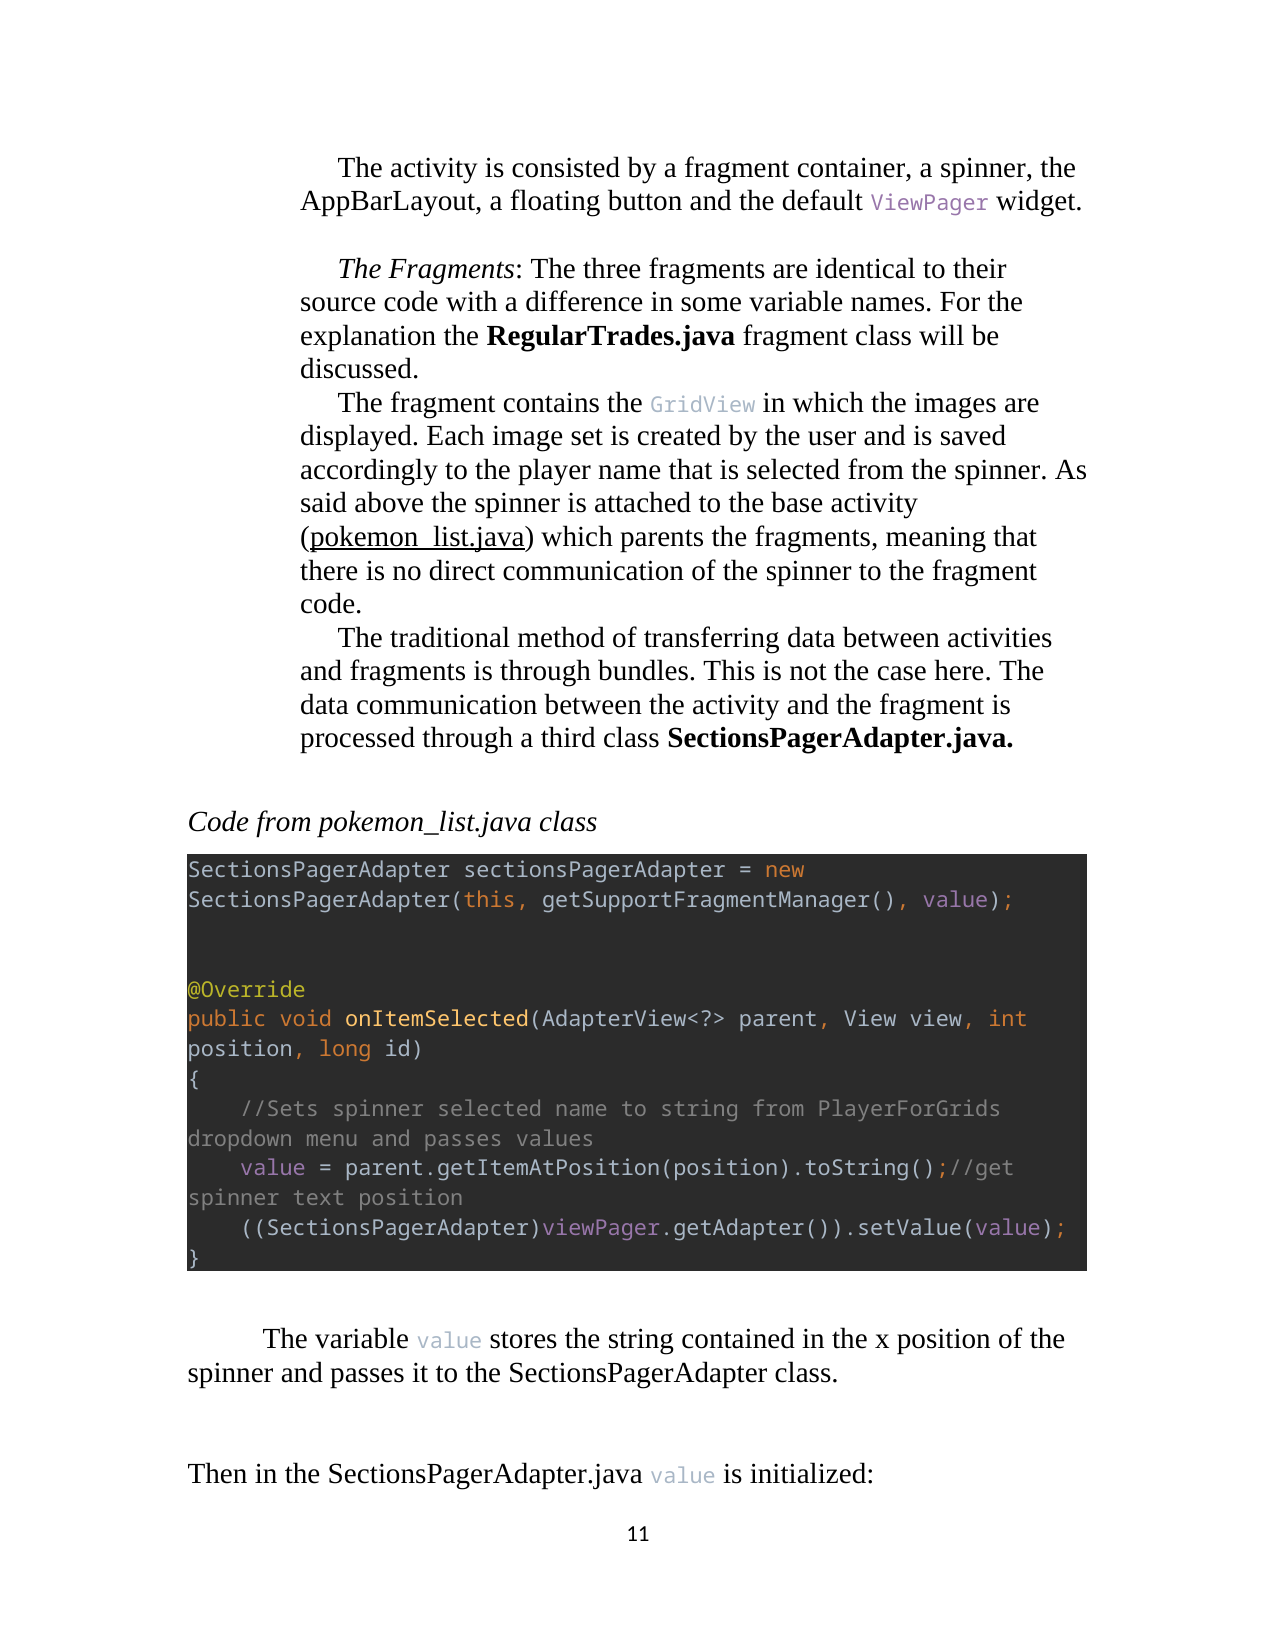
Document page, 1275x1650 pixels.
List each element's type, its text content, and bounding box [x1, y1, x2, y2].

text Then in the SectionsPagerAdapter.java value is initialized: [187, 1456, 1087, 1489]
list The fragment contains the GridView in which the images are displayed. Each image set is created by the user and is saved accordingly to the player name that is selected from the spinner. As said above the spinner is attached to the base activity (pokemon_list.java) which parents the fragments, meaning that there is no direct communication of the spinner to the fragment code. [300, 385, 1087, 620]
text The variable value stores the string contained in the x position of the spinner and passes it to the SectionsPagerAdapter class. [187, 1322, 1087, 1389]
text @Override public void onItemSelected(AdapterView<?> parent, View view, int position, long id) { //Sets spinner selected name to string from PlayerForGrids dropdown menu and passes values value = parent.getItemAtPosition(position).toString();//get spinner text position ((SectionsPagerAdapter)viewPager.getAdapter()).setValue(value); } [187, 973, 1087, 1271]
list The traditional method of transferring data between activities and fragments is through bundles. This is not the case here. The data communication between the activity and the fragment is processed through a third class SectionsPagerAdapter.java. [300, 620, 1087, 754]
list The activity is consisted by a fragment container, a spinner, the AppBarLayout, a floating button and the default ViewPager widget. [300, 150, 1087, 217]
text SectionsPagerAdapter sectionsPagerAdapter = new SectionsPagerAdapter(this, getSupportFragmentManager(), value); [187, 854, 1087, 914]
text Code from pokemon_list.java class [187, 804, 1087, 838]
list The Fragments: The three fragments are identical to their source code with a difference in some variable names. For the explanation the RegularTrades.java fragment class will be discussed. [300, 251, 1087, 385]
